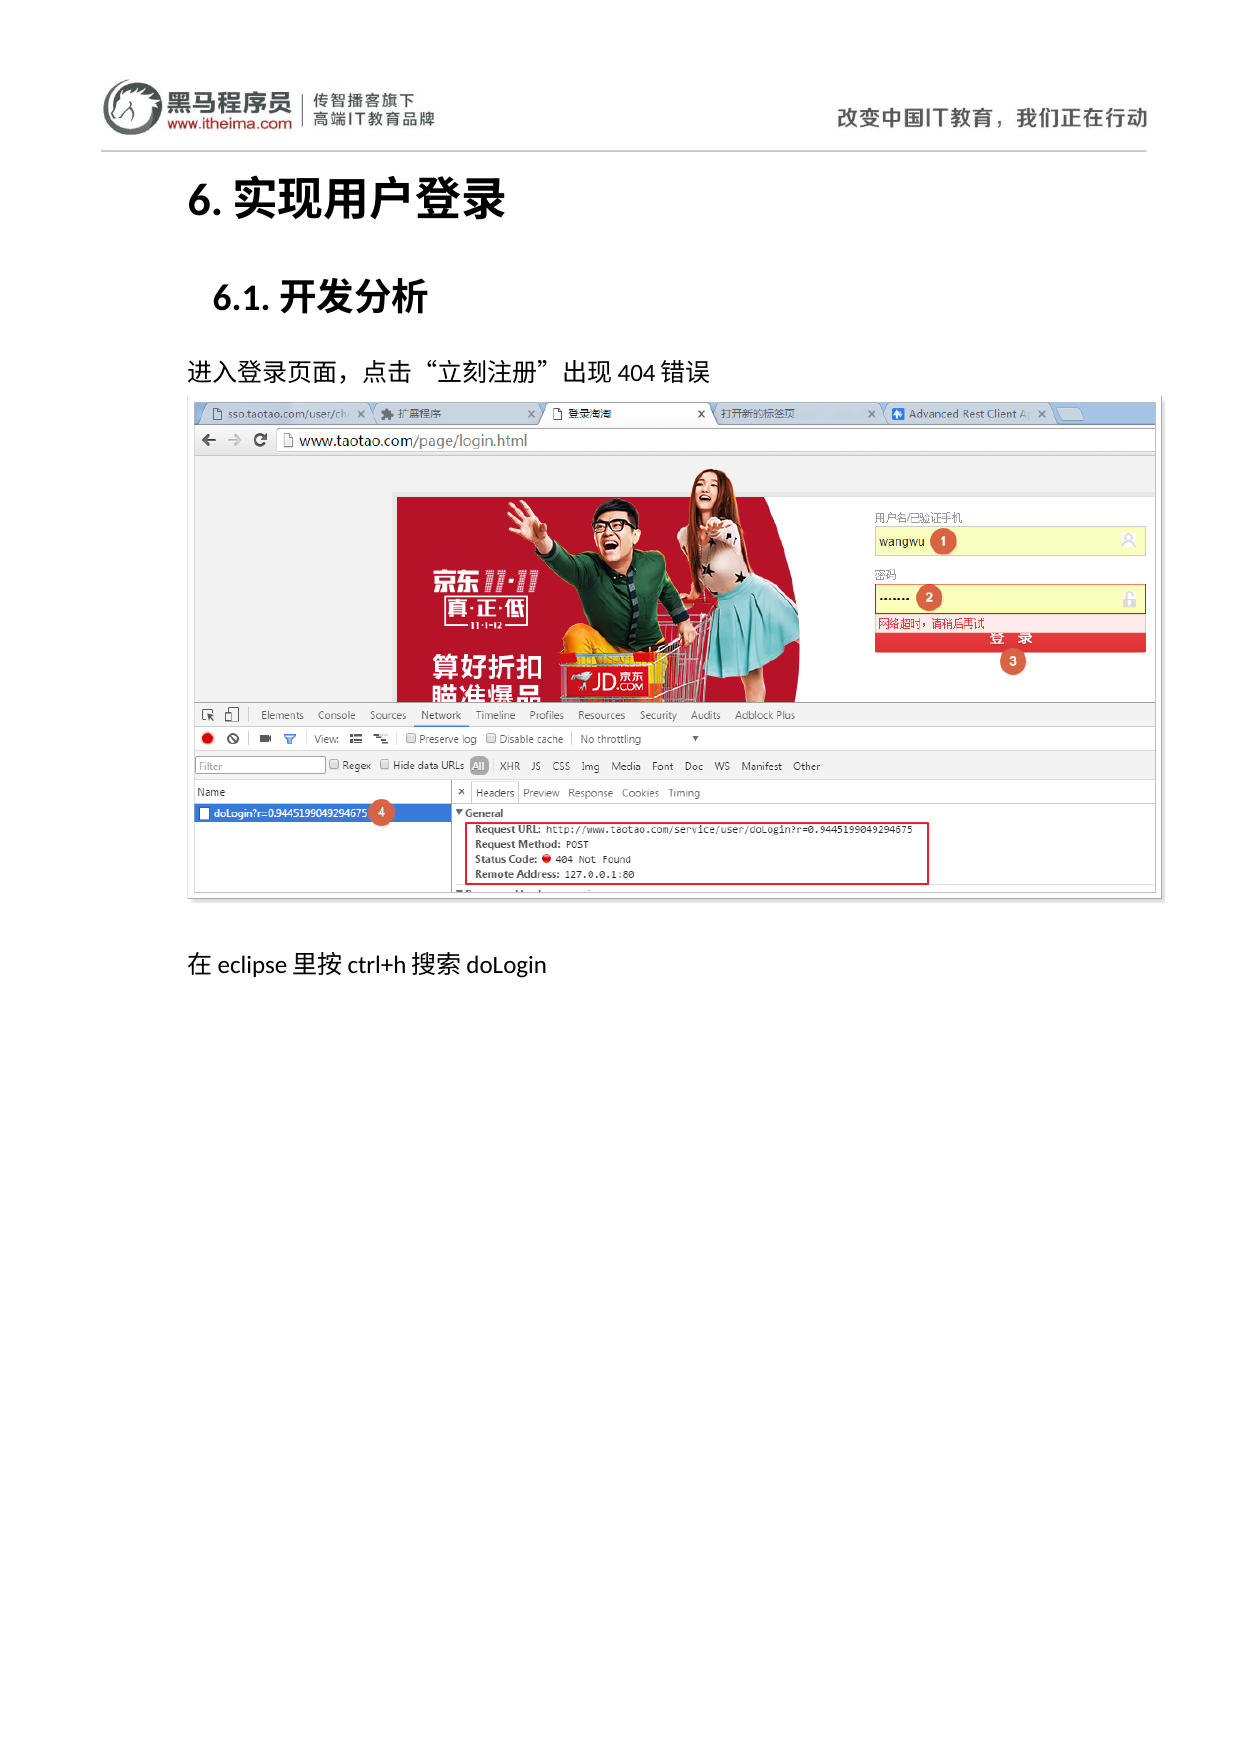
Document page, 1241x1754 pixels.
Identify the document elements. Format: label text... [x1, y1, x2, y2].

subtitle 实现用户登录 [187, 162, 1053, 228]
picture [0, 8, 1241, 159]
text 进入登录页面，点击“立刻注册”出现404错误 [187, 352, 1053, 389]
picture [187, 396, 1165, 903]
text 在eclipse里按ctrl+h搜索doLogin [187, 945, 1053, 981]
subtitle 开发分析 [212, 267, 1053, 321]
